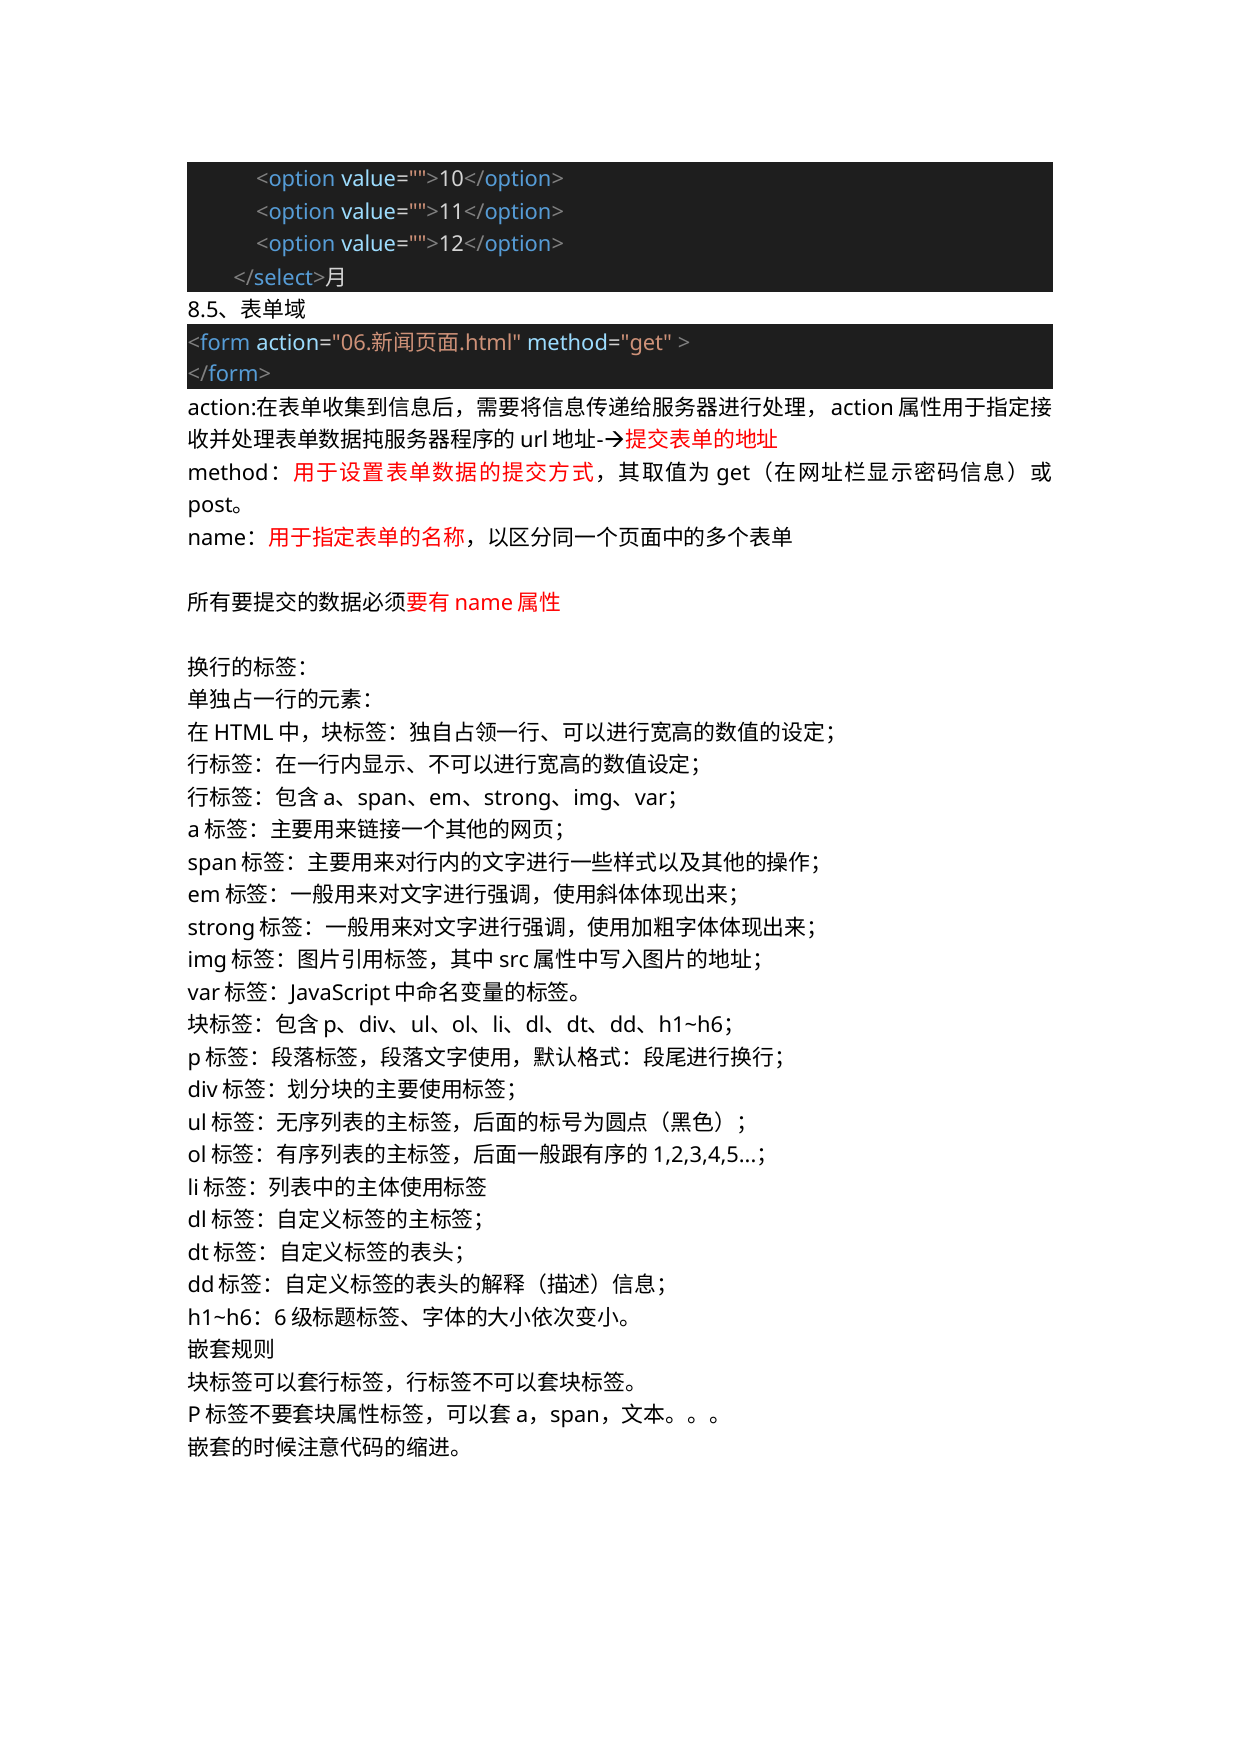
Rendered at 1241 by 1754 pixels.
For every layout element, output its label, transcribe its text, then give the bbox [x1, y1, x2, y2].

text </form> [187, 357, 1053, 389]
text <form action="06.新闻页面.html" method="get" > [187, 324, 1053, 357]
text name：用于指定表单的名称，以区分同一个页面中的多个表单 [187, 519, 1053, 552]
text <option value="">11</option> [187, 194, 1053, 227]
text 单独占一行的元素： 在HTML中，块标签：独自占领一行、可以进行宽高的数值的设定； 行标签：在一行内显示、不可以进行宽高的数值设定； 行标签：包含a、span、em、strong、img、var； a标签：主要用来链接一个其他的网页； span标签：主要用来对行内的文字进行一些样式以及其他的操作； em标签：一般用来对文字进行强调，使用斜体体现出来； strong标签：一般用来对文字进行强调，使用加粗字体体现出来； img标签：图片引用标签，其中 src属性中写入图片的地址； var标签：JavaScript中命名变量的标签。 块标签：包含p、div、ul、ol、li、dl、dt、dd、h1~h6； p标签：段落标签，段落文字使用，默认格式：段尾进行换行； div标签：划分块的主要使用标签； ul标签：无序列表的主标签，后面的标号为圆点（黑色）； ol标签：有序列表的主标签，后面一般跟有序的1,2,3,4,5...； li标签：列表中的主体使用标签 dl标签：自定义标签的主标签； dt标签：自定义标签的表头； dd标签：自定义标签的表头的解释（描述）信息； h1~h6：6级标题标签、字体的大小依次变小。 嵌套规则 块标签可以套行标签，行标签不可以套块标签。 P标签不要套块属性标签，可以套a，span，文本。。。 嵌套的时候注意代码的缩进。 [187, 682, 1053, 1462]
text 换行的标签： [187, 649, 1053, 682]
text action:在表单收集到信息后，需要将信息传递给服务器进行处理，action属性用于指定接收并处理表单数据扽服务器程序的url地址-提交表单的地址 [187, 389, 1053, 454]
text method：用于设置表单数据的提交方式，其取值为get（在网址栏显示密码信息）或post。 [187, 454, 1053, 519]
text 8.5、表单域 [187, 292, 1053, 324]
text <option value="">12</option> [187, 227, 1053, 259]
text 所有要提交的数据必须要有name属性 [187, 584, 1053, 617]
text </select>月 [187, 259, 1053, 292]
text <option value="">10</option> [187, 162, 1053, 194]
